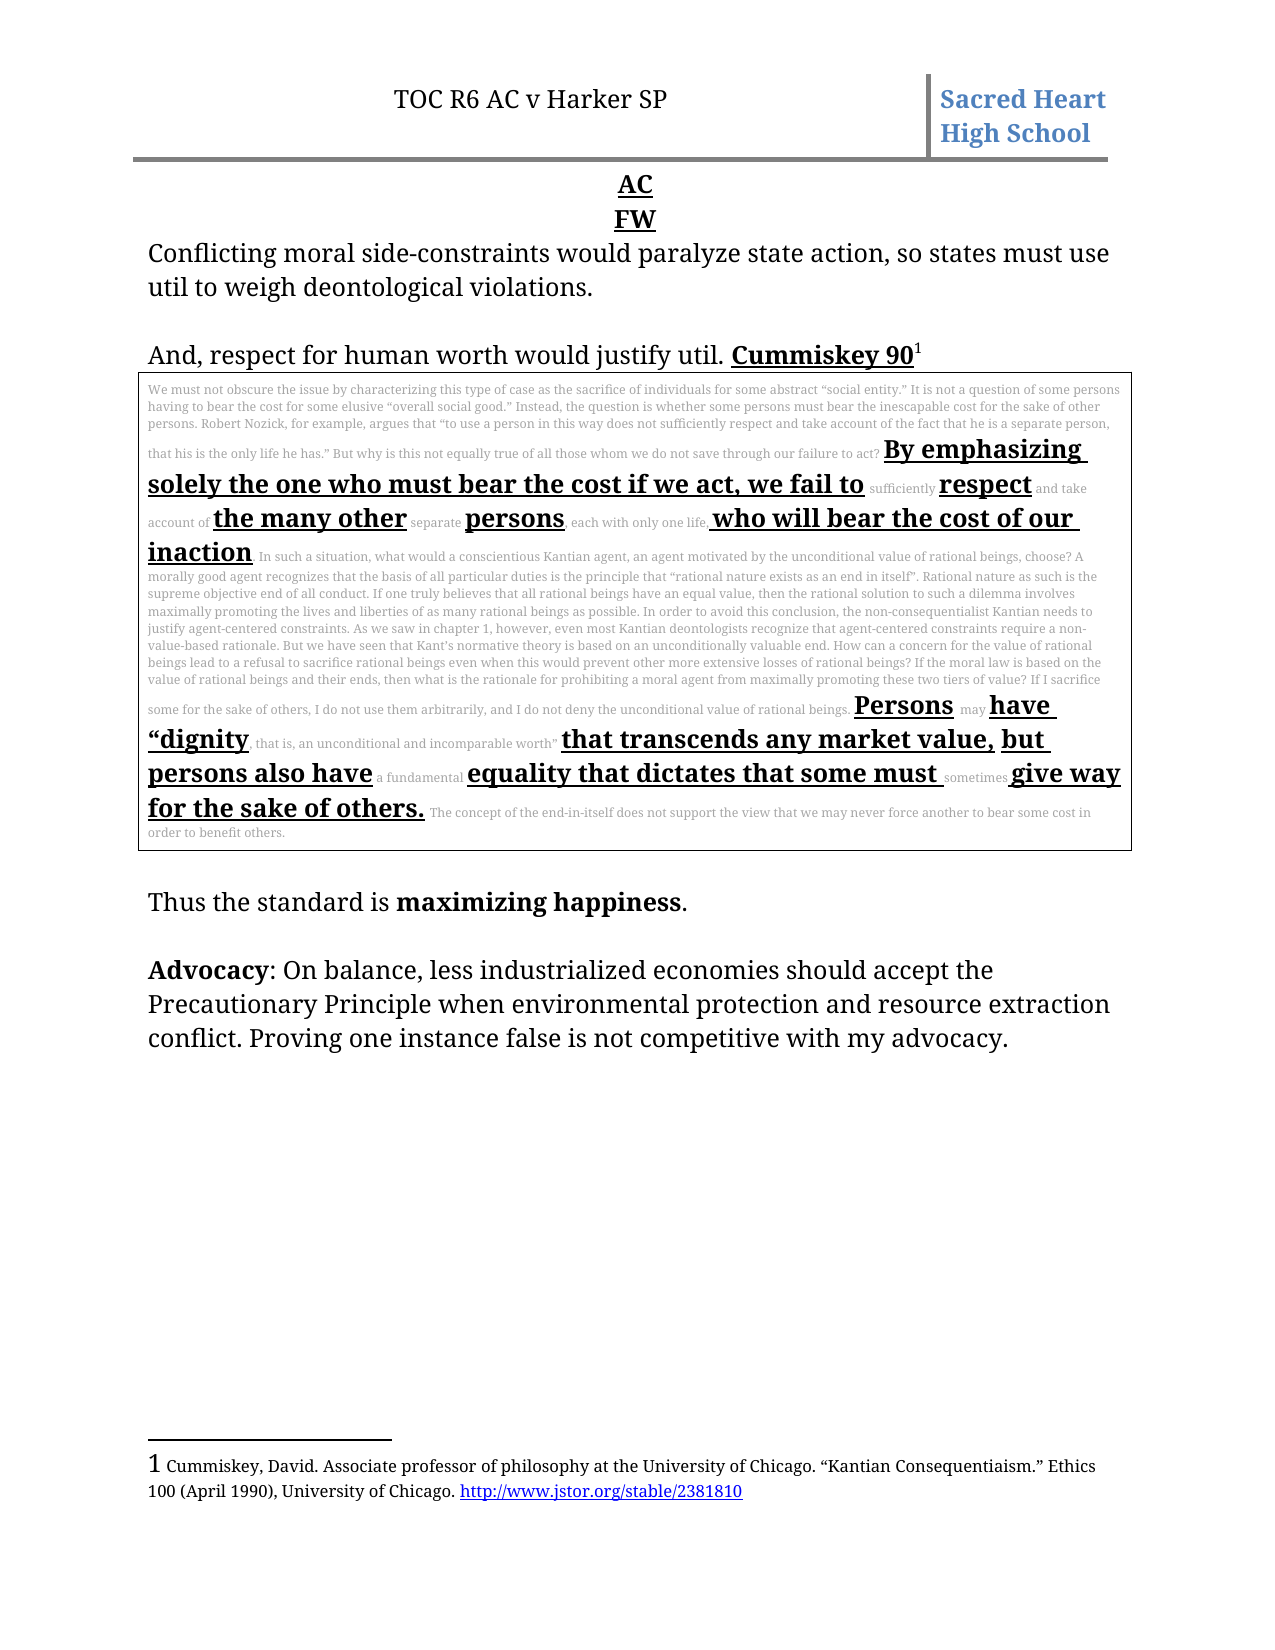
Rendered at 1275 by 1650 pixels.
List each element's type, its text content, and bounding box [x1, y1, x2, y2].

text Conflicting moral side-constraints would paralyze state action, so states must use util to weigh deontological violations. [148, 235, 1122, 303]
text Advocacy: On balance, less industrialized economies should accept the Precautionary Principle when environmental protection and resource extraction conflict. Proving one instance false is not competitive with my advocacy. [148, 953, 1122, 1055]
text And, respect for human worth would justify util. Cummiskey 90 [148, 337, 1122, 372]
text Thus the standard is maximizing happiness. [148, 885, 1122, 919]
subtitle FW [148, 201, 1122, 235]
text We must not obscure the issue by characterizing this type of case as the sacrifice of individuals for some abstract “social entity.” It is not a question of some persons having to bear the cost for some elusive “overall social good.” Instead, the question is whether some persons must bear the inescapable cost for the sake of other persons. Robert Nozick, for example, argues that “to use a person in this way does not sufficiently respect and take account of the fact that he is a separate person, that his is the only life he has.” But why is this not equally true of all those whom we do not save through our failure to act? By emphasizing solely the one who must bear the cost if we act, we fail to sufficiently respect and take account of the many other separate persons, each with only one life, who will bear the cost of our inaction. In such a situation, what would a conscientious Kantian agent, an agent motivated by the unconditional value of rational beings, choose? A morally good agent recognizes that the basis of all particular duties is the principle that “rational nature exists as an end in itself”. Rational nature as such is the supreme objective end of all conduct. If one truly believes that all rational beings have an equal value, then the rational solution to such a dilemma involves maximally promoting the lives and liberties of as many rational beings as possible. In order to avoid this conclusion, the non-consequentialist Kantian needs to justify agent-centered constraints. As we saw in chapter 1, however, even most Kantian deontologists recognize that agent-centered constraints require a non- value-based rationale. But we have seen that Kant’s normative theory is based on an unconditionally valuable end. How can a concern for the value of rational beings lead to a refusal to sacrifice rational beings even when this would prevent other more extensive losses of rational beings? If the moral law is based on the value of rational beings and their ends, then what is the rationale for prohibiting a moral agent from maximally promoting these two tiers of value? If I sacrifice some for the sake of others, I do not use them arbitrarily, and I do not deny the unconditional value of rational beings. Persons may have “dignity, that is, an unconditional and incomparable worth” that transcends any market value, but persons also have a fundamental equality that dictates that some must sometimes give way for the sake of others. The concept of the end-in-itself does not support the view that we may never force another to bear some cost in order to benefit others. [139, 373, 1131, 850]
subtitle AC [148, 167, 1122, 201]
